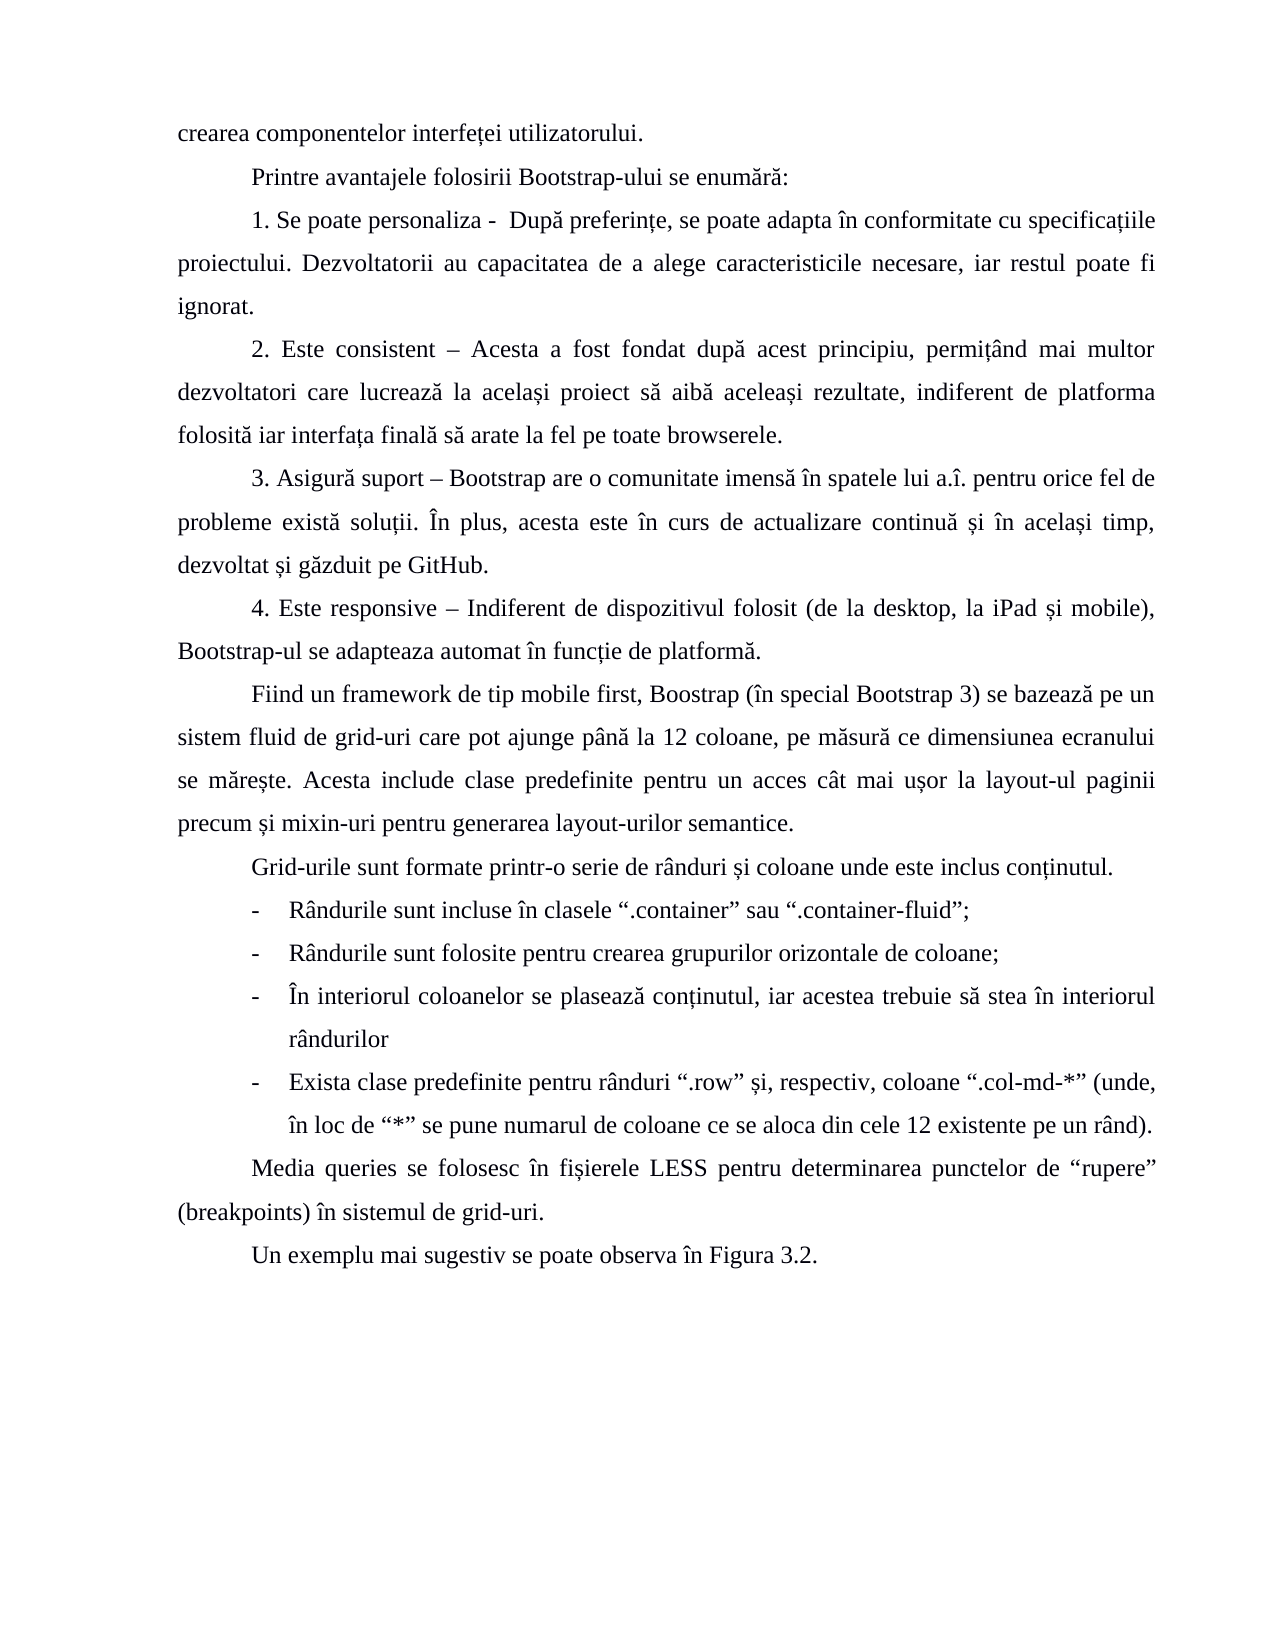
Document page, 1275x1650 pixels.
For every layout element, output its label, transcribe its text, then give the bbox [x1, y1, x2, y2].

text Fiind un framework de tip mobile first, Boostrap (în special Bootstrap 3) se bazează pe un sistem fluid de grid-uri care pot ajunge până la 12 coloane, pe măsură ce dimensiunea ecranului se mărește. Acesta include clase predefinite pentru un acces cât mai ușor la layout-ul paginii precum și mixin-uri pentru generarea layout-urilor semantice. [177, 679, 1156, 837]
text 3. Asigură suport – Bootstrap are o comunitate imensă în spatele lui a.î. pentru orice fel de probleme există soluții. În plus, acesta este în curs de actualizare continuă și în același timp, dezvoltat și găzduit pe GitHub. [177, 463, 1156, 578]
text 4. Este responsive – Indiferent de dispozitivul folosit (de la desktop, la iPad și mobile), Bootstrap-ul se adapteaza automat în funcție de platformă. [177, 593, 1156, 665]
text Media queries se folosesc în fișierele LESS pentru determinarea punctelor de “rupere” (breakpoints) în sistemul de grid-uri. [177, 1153, 1156, 1225]
list Rândurile sunt folosite pentru crearea grupurilor orizontale de coloane; [251, 938, 1156, 967]
list În interiorul coloanelor se plasează conținutul, iar acestea trebuie să stea în interiorul rândurilor [251, 981, 1156, 1053]
text Grid-urile sunt formate printr-o serie de rânduri și coloane unde este inclus conținutul. [177, 852, 1156, 880]
list Rândurile sunt incluse în clasele “.container” sau “.container-fluid”; [251, 895, 1156, 923]
text 1. Se poate personaliza - După preferințe, se poate adapta în conformitate cu specificațiile proiectului. Dezvoltatorii au capacitatea de a alege caracteristicile necesare, iar restul poate fi ignorat. [177, 205, 1156, 320]
text Un exemplu mai sugestiv se poate observa în Figura 3.2. [177, 1240, 1156, 1268]
text Printre avantajele folosirii Bootstrap-ului se enumără: [177, 162, 1156, 190]
text 2. Este consistent – Acesta a fost fondat după acest principiu, permițând mai multor dezvoltatori care lucrează la același proiect să aibă aceleași rezultate, indiferent de platforma folosită iar interfața finală să arate la fel pe toate browserele. [177, 334, 1156, 449]
list Exista clase predefinite pentru rânduri “.row” și, respectiv, coloane “.col-md-*” (unde, în loc de “*” se pune numarul de coloane ce se aloca din cele 12 existente pe un rând). [251, 1067, 1156, 1139]
